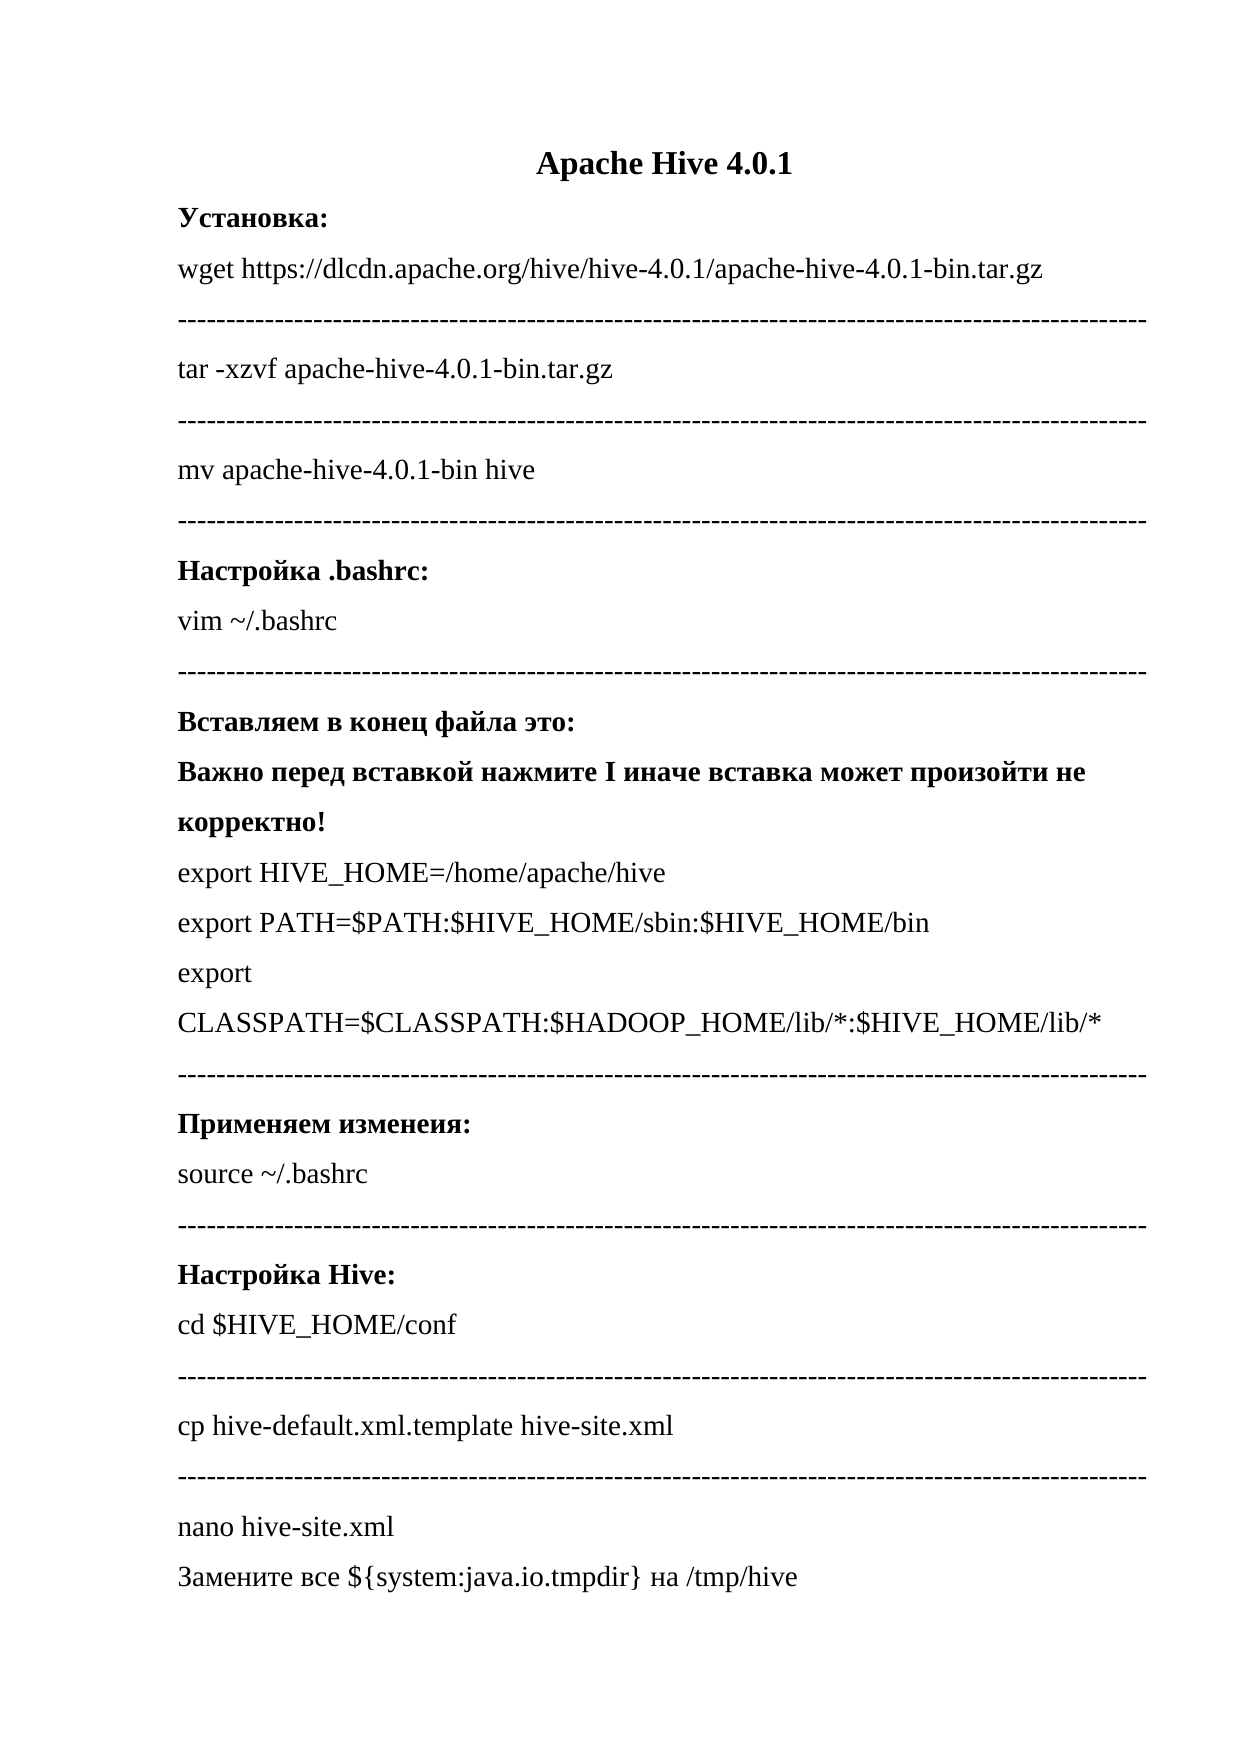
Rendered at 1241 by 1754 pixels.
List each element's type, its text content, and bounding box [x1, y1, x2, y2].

text ---------------------------------------------------------------------------------------------------- [177, 502, 1152, 536]
text ---------------------------------------------------------------------------------------------------- [177, 1207, 1152, 1240]
text export CLASSPATH=$CLASSPATH:$HADOOP_HOME/lib/*:$HIVE_HOME/lib/* [177, 955, 1152, 1039]
text Замените все ${system:java.io.tmpdir} на /tmp/hive [177, 1559, 1152, 1593]
text ---------------------------------------------------------------------------------------------------- [177, 1458, 1152, 1492]
subtitle Установка: [177, 201, 1152, 234]
text tar -xzvf apache-hive-4.0.1-bin.tar.gz [177, 352, 1152, 385]
text source ~/.bashrc [177, 1157, 1152, 1190]
text cp hive-default.xml.template hive-site.xml [177, 1408, 1152, 1442]
text export HIVE_HOME=/home/apache/hive [177, 855, 1152, 888]
text ---------------------------------------------------------------------------------------------------- [177, 1056, 1152, 1089]
text nano hive-site.xml [177, 1509, 1152, 1542]
text mv apache-hive-4.0.1-bin hive [177, 452, 1152, 486]
text wget https://dlcdn.apache.org/hive/hive-4.0.1/apache-hive-4.0.1-bin.tar.gz [177, 251, 1152, 284]
text ---------------------------------------------------------------------------------------------------- [177, 402, 1152, 435]
text Важно перед вставкой нажмите I иначе вставка может произойти не корректно! [177, 754, 1152, 838]
text vim ~/.bashrc [177, 603, 1152, 637]
subtitle Настройка Hive: [177, 1257, 1152, 1291]
subtitle Применяем изменеия: [177, 1106, 1152, 1140]
text cd $HIVE_HOME/conf [177, 1307, 1152, 1341]
text Вставляем в конец файла это: [177, 704, 1152, 737]
subtitle Настройка .bashrc: [177, 553, 1152, 586]
text ---------------------------------------------------------------------------------------------------- [177, 301, 1152, 335]
text ---------------------------------------------------------------------------------------------------- [177, 653, 1152, 687]
text export PATH=$PATH:$HIVE_HOME/sbin:$HIVE_HOME/bin [177, 905, 1152, 938]
text ---------------------------------------------------------------------------------------------------- [177, 1358, 1152, 1391]
subtitle Apache Hive 4.0.1 [177, 143, 1152, 181]
